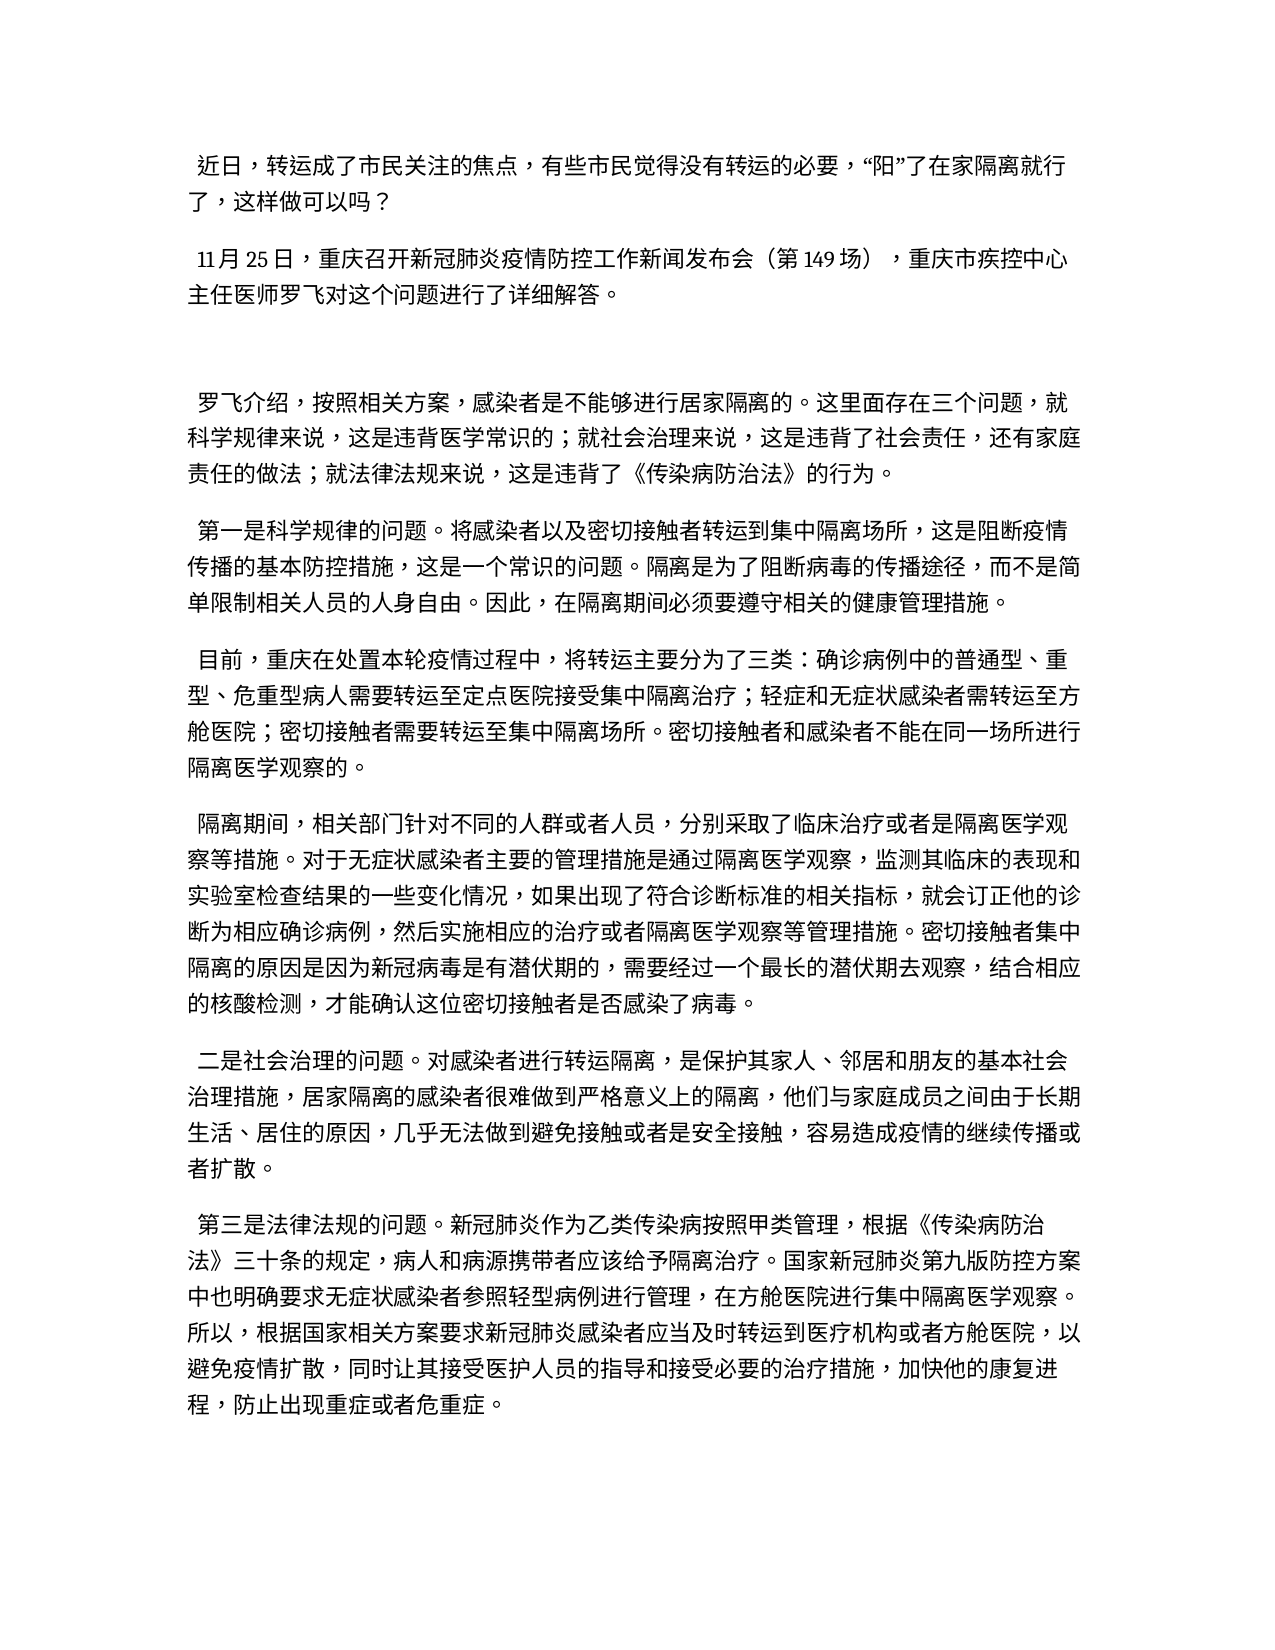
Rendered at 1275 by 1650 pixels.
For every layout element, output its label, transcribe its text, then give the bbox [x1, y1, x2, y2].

text 隔离期间，相关部门针对不同的人群或者人员，分别采取了临床治疗或者是隔离医学观察等措施。对于无症状感染者主要的管理措施是通过隔离医学观察，监测其临床的表现和实验室检查结果的一些变化情况，如果出现了符合诊断标准的相关指标，就会订正他的诊断为相应确诊病例，然后实施相应的治疗或者隔离医学观察等管理措施。密切接触者集中隔离的原因是因为新冠病毒是有潜伏期的，需要经过一个最长的潜伏期去观察，结合相应的核酸检测，才能确认这位密切接触者是否感染了病毒。 [187, 808, 1087, 1019]
text 近日，转运成了市民关注的焦点，有些市民觉得没有转运的必要，“阳”了在家隔离就行了，这样做可以吗？ [187, 150, 1087, 217]
text 11月25日，重庆召开新冠肺炎疫情防控工作新闻发布会（第149场），重庆市疾控中心主任医师罗飞对这个问题进行了详细解答。 [187, 243, 1087, 310]
text 罗飞介绍，按照相关方案，感染者是不能够进行居家隔离的。这里面存在三个问题，就科学规律来说，这是违背医学常识的；就社会治理来说，这是违背了社会责任，还有家庭责任的做法；就法律法规来说，这是违背了《传染病防治法》的行为。 [187, 386, 1087, 489]
text 目前，重庆在处置本轮疫情过程中，将转运主要分为了三类：确诊病例中的普通型、重型、危重型病人需要转运至定点医院接受集中隔离治疗；轻症和无症状感染者需转运至方舱医院；密切接触者需要转运至集中隔离场所。密切接触者和感染者不能在同一场所进行隔离医学观察的。 [187, 644, 1087, 783]
text 第一是科学规律的问题。将感染者以及密切接触者转运到集中隔离场所，这是阻断疫情传播的基本防控措施，这是一个常识的问题。隔离是为了阻断病毒的传播途径，而不是简单限制相关人员的人身自由。因此，在隔离期间必须要遵守相关的健康管理措施。 [187, 515, 1087, 618]
text 二是社会治理的问题。对感染者进行转运隔离，是保护其家人、邻居和朋友的基本社会治理措施，居家隔离的感染者很难做到严格意义上的隔离，他们与家庭成员之间由于长期生活、居住的原因，几乎无法做到避免接触或者是安全接触，容易造成疫情的继续传播或者扩散。 [187, 1045, 1087, 1184]
text 第三是法律法规的问题。新冠肺炎作为乙类传染病按照甲类管理，根据《传染病防治法》三十条的规定，病人和病源携带者应该给予隔离治疗。国家新冠肺炎第九版防控方案中也明确要求无症状感染者参照轻型病例进行管理，在方舱医院进行集中隔离医学观察。所以，根据国家相关方案要求新冠肺炎感染者应当及时转运到医疗机构或者方舱医院，以避免疫情扩散，同时让其接受医护人员的指导和接受必要的治疗措施，加快他的康复进程，防止出现重症或者危重症。 [187, 1209, 1087, 1420]
